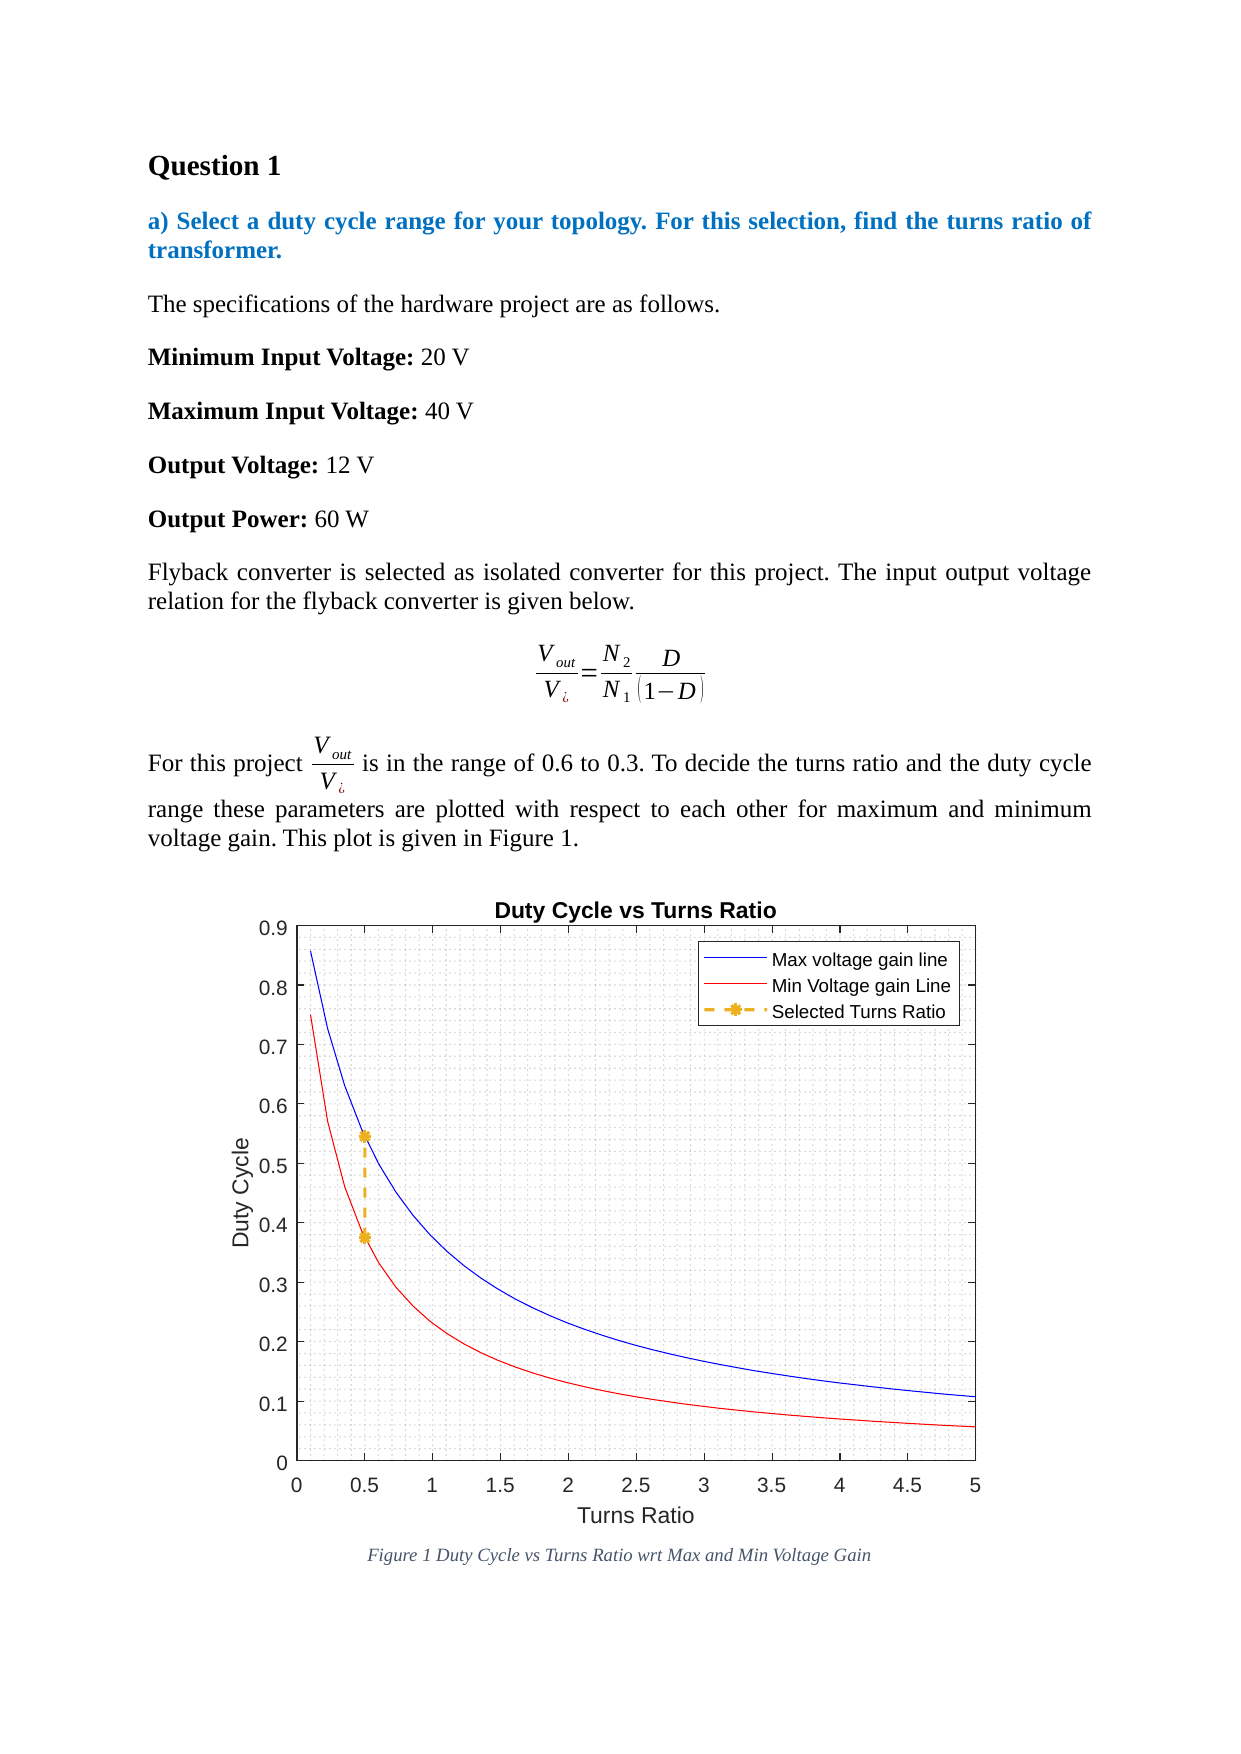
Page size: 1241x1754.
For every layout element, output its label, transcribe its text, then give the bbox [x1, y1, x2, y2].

text Figure 1 Duty Cycle vs Turns Ratio wrt Max and Min Voltage Gain [148, 1544, 1093, 1566]
text a) Select a duty cycle range for your topology. For this selection, find the turns ratio of transformer. [148, 206, 1093, 264]
text Maximum Input Voltage: 40 V [148, 396, 1093, 425]
text Minimum Input Voltage: 20 V [148, 342, 1093, 371]
text Flyback converter is selected as isolated converter for this project. The input output voltage relation for the flyback converter is given below. [148, 557, 1093, 615]
text Question 1 [148, 148, 1093, 181]
text Output Voltage: 12 V [148, 450, 1093, 479]
text Output Power: 60 W [148, 504, 1093, 532]
text The specifications of the hardware project are as follows. [148, 289, 1093, 317]
text For this project is in the range of 0.6 to 0.3. To decide the turns ratio and the duty cycle range these parameters are plotted with respect to each other for maximum and minimum voltage gain. This plot is given in Figure 1. [148, 731, 1093, 852]
